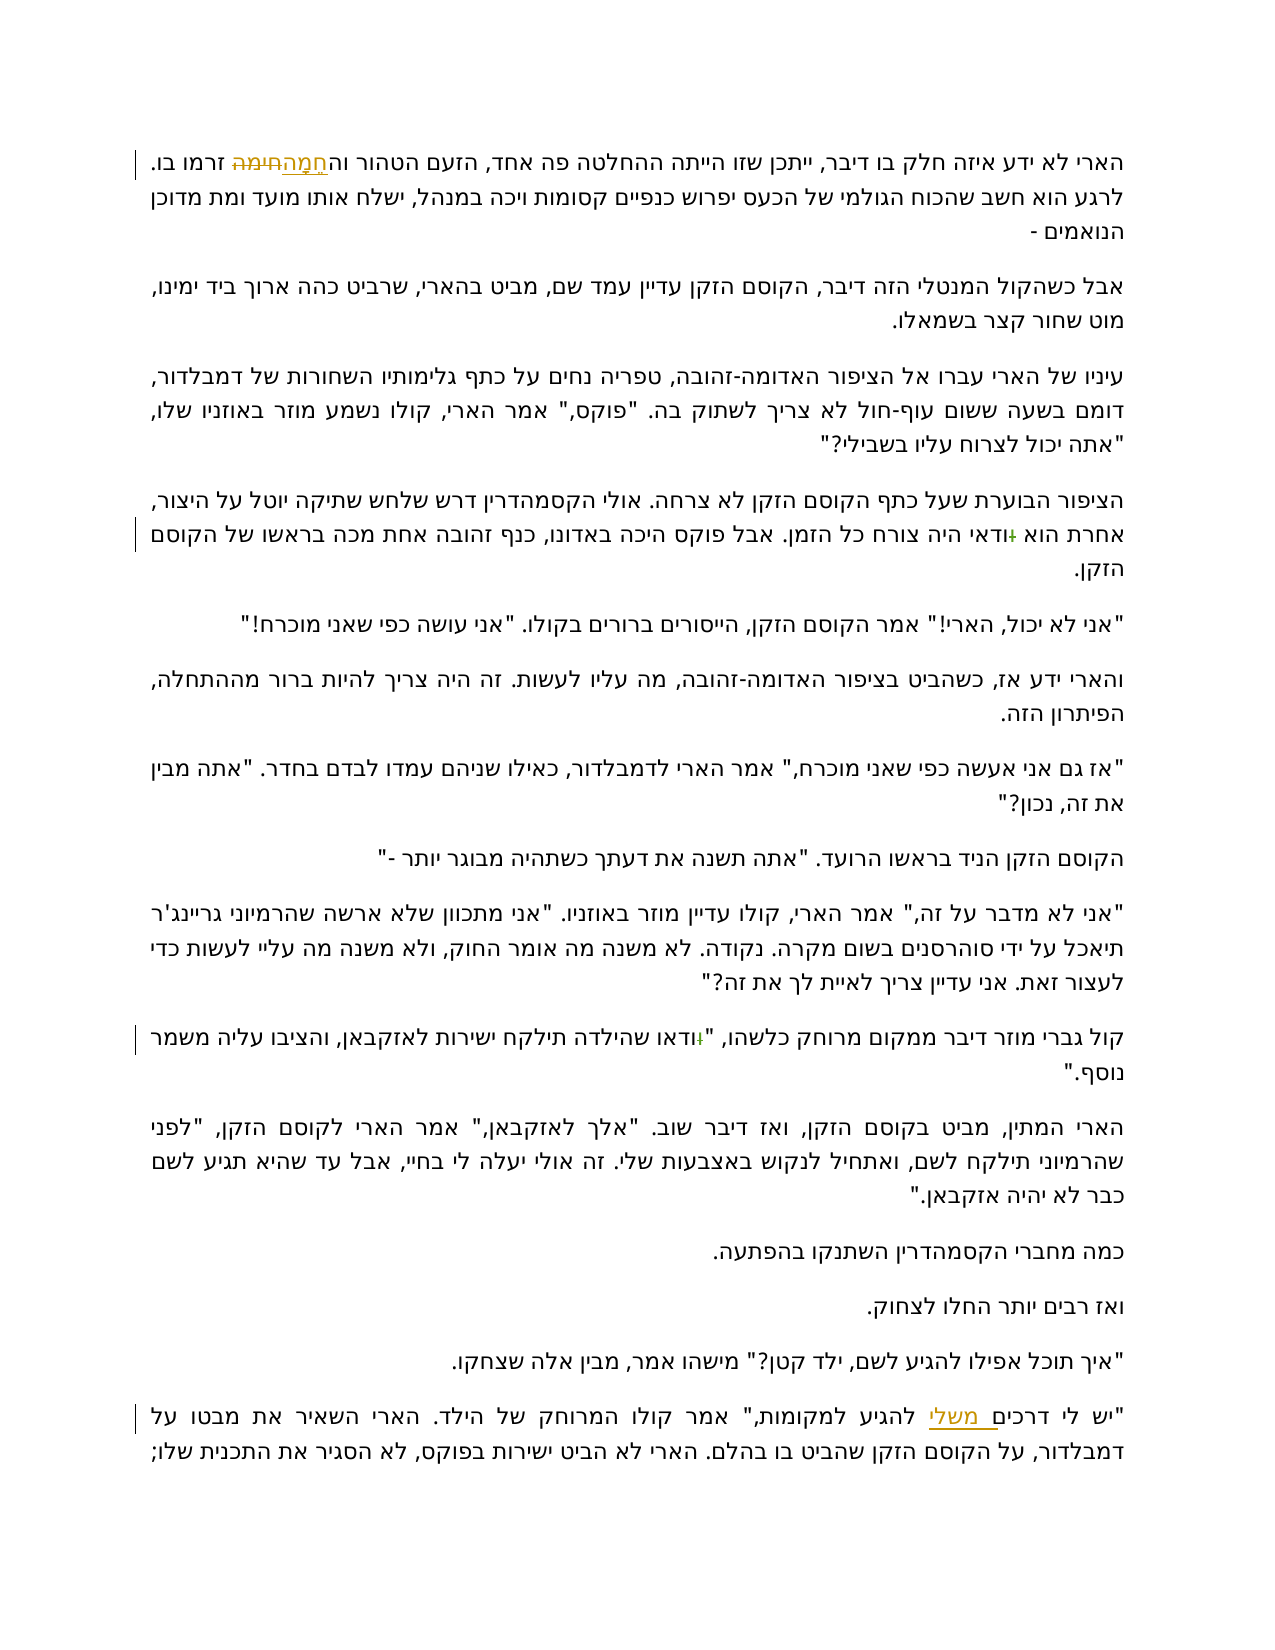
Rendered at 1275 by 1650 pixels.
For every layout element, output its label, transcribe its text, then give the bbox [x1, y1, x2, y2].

text הארי לא ידע איזה חלק בו דיבר, ייתכן שזו הייתה ההחלטה פה אחד, הזעם הטהור וה זרמו בו. לרגע הוא חשב שהכוח הגולמי של הכעס יפרוש כנפיים קסומות ויכה במנהל, ישלח אותו מועד ומת מדוכן הנואמים - [150, 150, 1125, 249]
text ואז רבים יותר החלו לצחוק. [150, 1294, 1125, 1324]
text הציפור הבוערת שעל כתף הקוסם הזקן לא צרחה. אולי הקסמהדרין דרש שלחש שתיקה יוטל על היצור, אחרת הוא ודאי היה צורח כל הזמן. אבל פוקס היכה באדונו, כנף זהובה אחת מכה בראשו של הקוסם הזקן. [150, 487, 1125, 586]
text קול גברי מוזר דיבר ממקום מרוחק כלשהו, "ודאו שהילדה תילקח ישירות לאזקבאן, והציבו עליה משמר נוסף." [150, 1025, 1125, 1089]
text אבל כשהקול המנטלי הזה דיבר, הקוסם הזקן עדיין עמד שם, מביט בהארי, שרביט כהה ארוך ביד ימינו, מוט שחור קצר בשמאלו. [150, 274, 1125, 338]
text והארי ידע אז, כשהביט בציפור האדומה-זהובה, מה עליו לעשות. זה היה צריך להיות ברור מההתחלה, הפיתרון הזה. [150, 667, 1125, 731]
text עיניו של הארי עברו אל הציפור האדומה-זהובה, טפריה נחים על כתף גלימותיו השחורות של דמבלדור, דומם בשעה ששום עוף-חול לא צריך לשתוק בה. "פוקס," אמר הארי, קולו נשמע מוזר באוזניו שלו, "אתה יכול לצרוח עליו בשבילי?" [150, 363, 1125, 462]
text "איך תוכל אפילו להגיע לשם, ילד קטן?" מישהו אמר, מבין אלה שצחקו. [150, 1349, 1125, 1379]
text כמה מחברי הקסמהדרין השתנקו בהפתעה. [150, 1238, 1125, 1268]
text הקוסם הזקן הניד בראשו הרועד. "אתה תשנה את דעתך כשתהיה מבוגר יותר -" [150, 846, 1125, 876]
text "אז גם אני אעשה כפי שאני מוכרח," אמר הארי לדמבלדור, כאילו שניהם עמדו לבדם בחדר. "אתה מבין את זה, נכון?" [150, 756, 1125, 821]
text הארי המתין, מביט בקוסם הזקן, ואז דיבר שוב. "אלך לאזקבאן," אמר הארי לקוסם הזקן, "לפני שהרמיוני תילקח לשם, ואתחיל לנקוש באצבעות שלי. זה אולי יעלה לי בחיי, אבל עד שהיא תגיע לשם כבר לא יהיה אזקבאן." [150, 1114, 1125, 1213]
text "אני לא מדבר על זה," אמר הארי, קולו עדיין מוזר באוזניו. "אני מתכוון שלא ארשה שהרמיוני גריינג'ר תיאכל על ידי סוהרסנים בשום מקרה. נקודה. לא משנה מה אומר החוק, ולא משנה מה עליי לעשות כדי לעצור זאת. אני עדיין צריך לאיית לך את זה?" [150, 901, 1125, 1000]
text "אני לא יכול, הארי!" אמר הקוסם הזקן, הייסורים ברורים בקולו. "אני עושה כפי שאני מוכרח!" [150, 611, 1125, 641]
